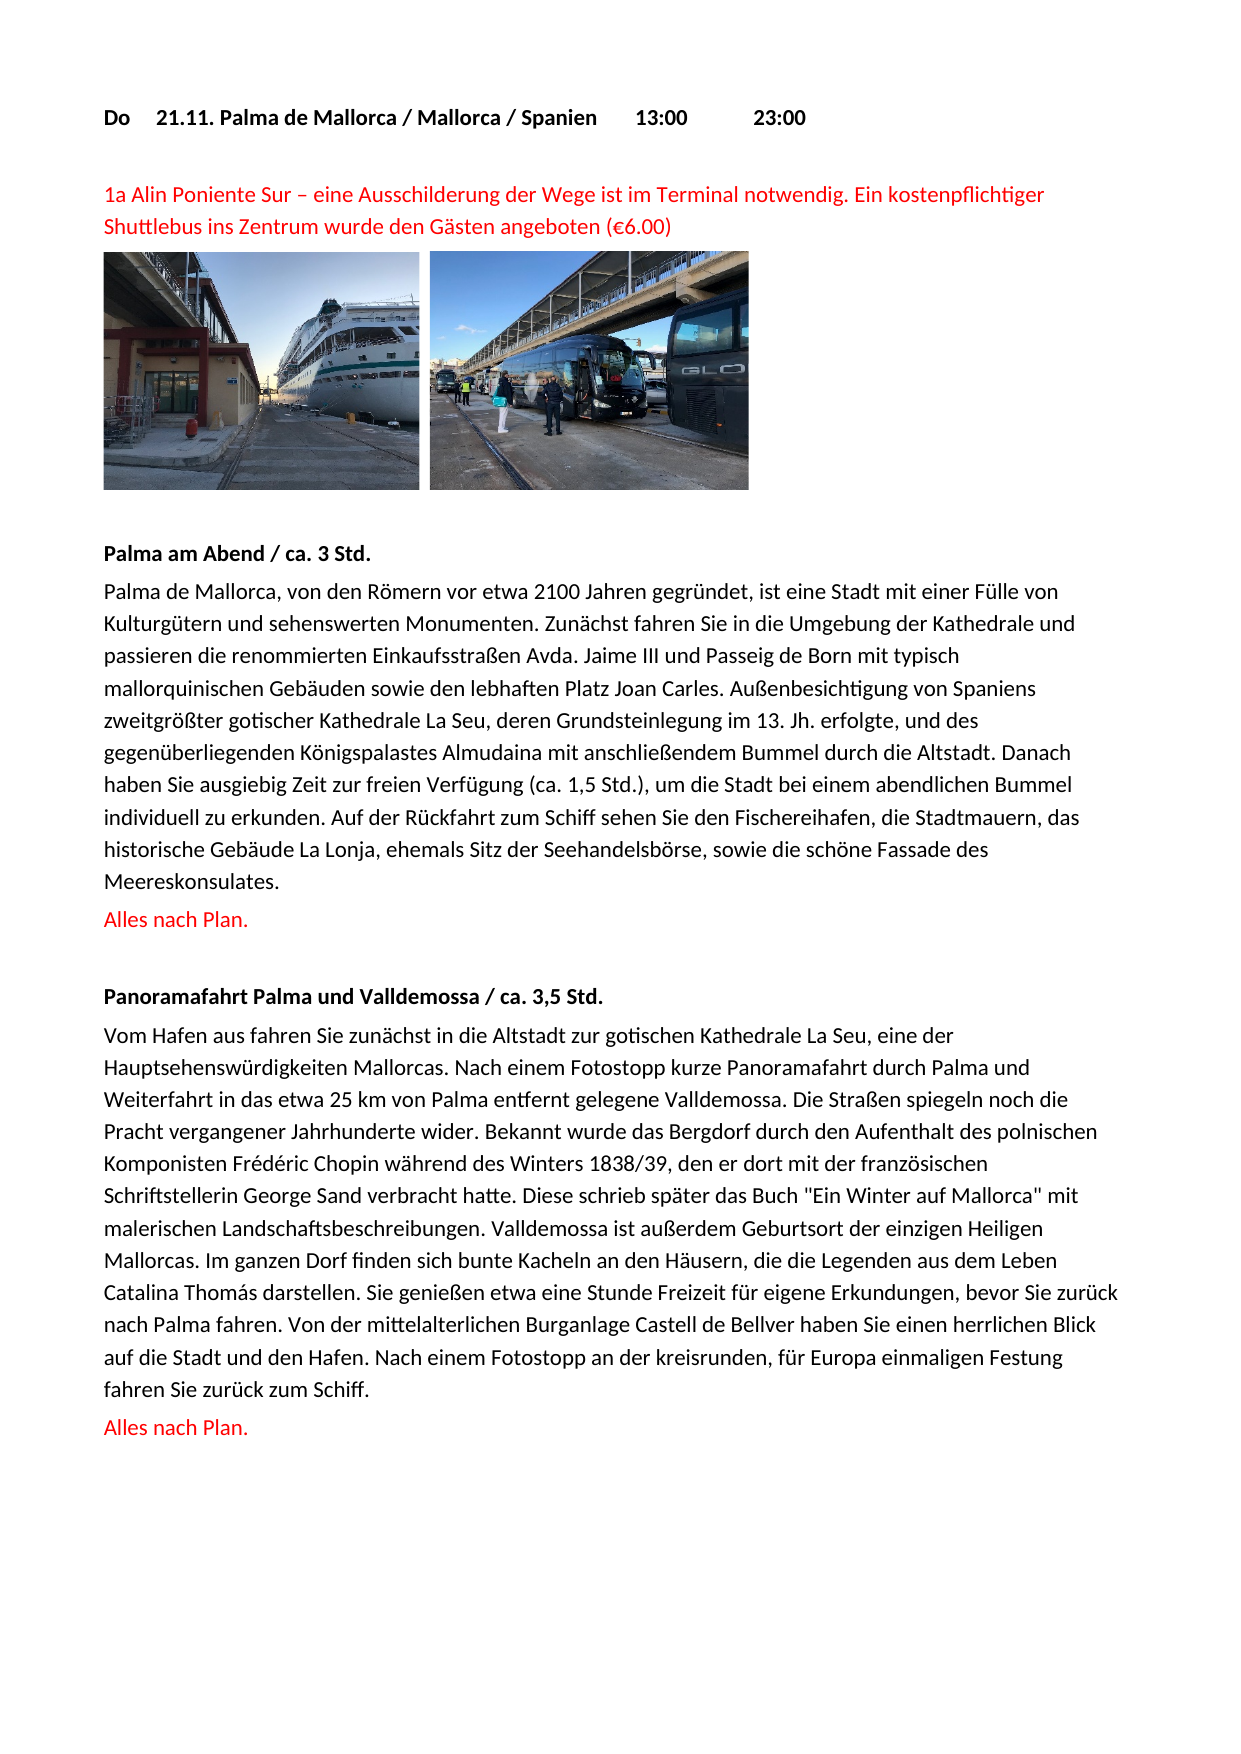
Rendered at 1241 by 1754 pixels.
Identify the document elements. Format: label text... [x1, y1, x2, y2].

text Alles nach Plan. [103, 905, 1122, 933]
text 1a Alin Poniente Sur – eine Ausschilderung der Wege ist im Terminal notwendig. Ein kostenpflichtiger Shuttlebus ins Zentrum wurde den Gästen angeboten (€6.00) [103, 180, 1122, 241]
text Panoramafahrt Palma und Valldemossa / ca. 3,5 Std. [103, 982, 1122, 1010]
text Palma de Mallorca, von den Römern vor etwa 2100 Jahren gegründet, ist eine Stadt mit einer Fülle von Kulturgütern und sehenswerten Monumenten. Zunächst fahren Sie in die Umgebung der Kathedrale und passieren die renommierten Einkaufsstraßen Avda. Jaime III und Passeig de Born mit typisch mallorquinischen Gebäuden sowie den lebhaften Platz Joan Carles. Außenbesichtigung von Spaniens zweitgrößter gotischer Kathedrale La Seu, deren Grundsteinlegung im 13. Jh. erfolgte, und des gegenüberliegenden Königspalastes Almudaina mit anschließendem Bummel durch die Altstadt. Danach haben Sie ausgiebig Zeit zur freien Verfügung (ca. 1,5 Std.), um die Stadt bei einem abendlichen Bummel individuell zu erkunden. Auf der Rückfahrt zum Schiff sehen Sie den Fischereihafen, die Stadtmauern, das historische Gebäude La Lonja, ehemals Sitz der Seehandelsbörse, sowie die schöne Fassade des Meereskonsulates. [103, 577, 1122, 895]
text Alles nach Plan. [103, 1413, 1122, 1441]
text Do 21.11. Palma de Mallorca / Mallorca / Spanien 13:00 23:00 [103, 103, 1122, 131]
text Palma am Abend / ca. 3 Std. [103, 539, 1122, 567]
picture [103, 252, 420, 490]
text Vom Hafen aus fahren Sie zunächst in die Altstadt zur gotischen Kathedrale La Seu, eine der Hauptsehenswürdigkeiten Mallorcas. Nach einem Fotostopp kurze Panoramafahrt durch Palma und Weiterfahrt in das etwa 25 km von Palma entfernt gelegene Valldemossa. Die Straßen spiegeln noch die Pracht vergangener Jahrhunderte wider. Bekannt wurde das Bergdorf durch den Aufenthalt des polnischen Komponisten Frédéric Chopin während des Winters 1838/39, den er dort mit der französischen Schriftstellerin George Sand verbracht hatte. Diese schrieb später das Buch "Ein Winter auf Mallorca" mit malerischen Landschaftsbeschreibungen. Valldemossa ist außerdem Geburtsort der einzigen Heiligen Mallorcas. Im ganzen Dorf finden sich bunte Kacheln an den Häusern, die die Legenden aus dem Leben Catalina Thomás darstellen. Sie genießen etwa eine Stunde Freizeit für eigene Erkundungen, bevor Sie zurück nach Palma fahren. Von der mittelalterlichen Burganlage Castell de Bellver haben Sie einen herrlichen Blick auf die Stadt und den Hafen. Nach einem Fotostopp an der kreisrunden, für Europa einmaligen Festung fahren Sie zurück zum Schiff. [103, 1021, 1122, 1403]
picture [429, 251, 749, 490]
